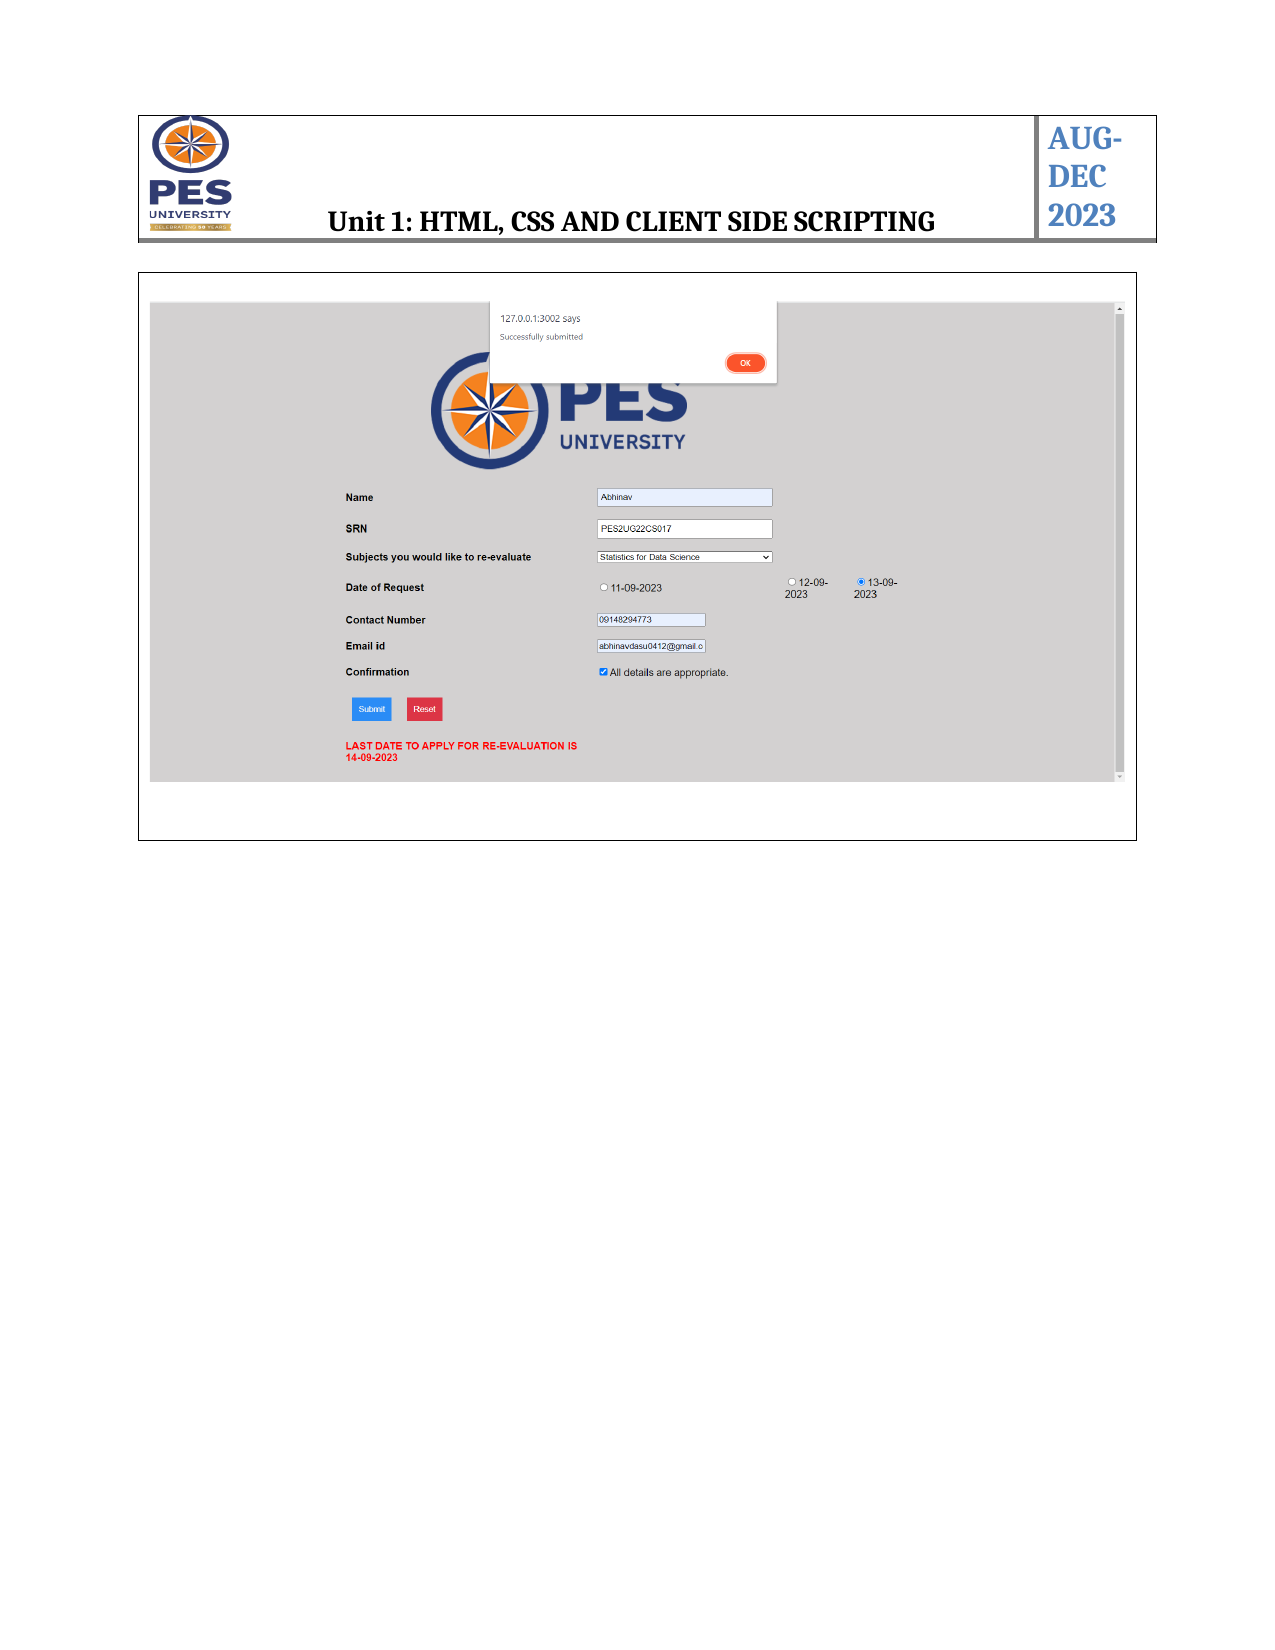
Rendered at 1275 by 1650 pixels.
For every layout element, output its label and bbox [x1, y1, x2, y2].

picture [149, 301, 1125, 782]
picture [149, 115, 232, 231]
table_cell [139, 273, 1136, 839]
